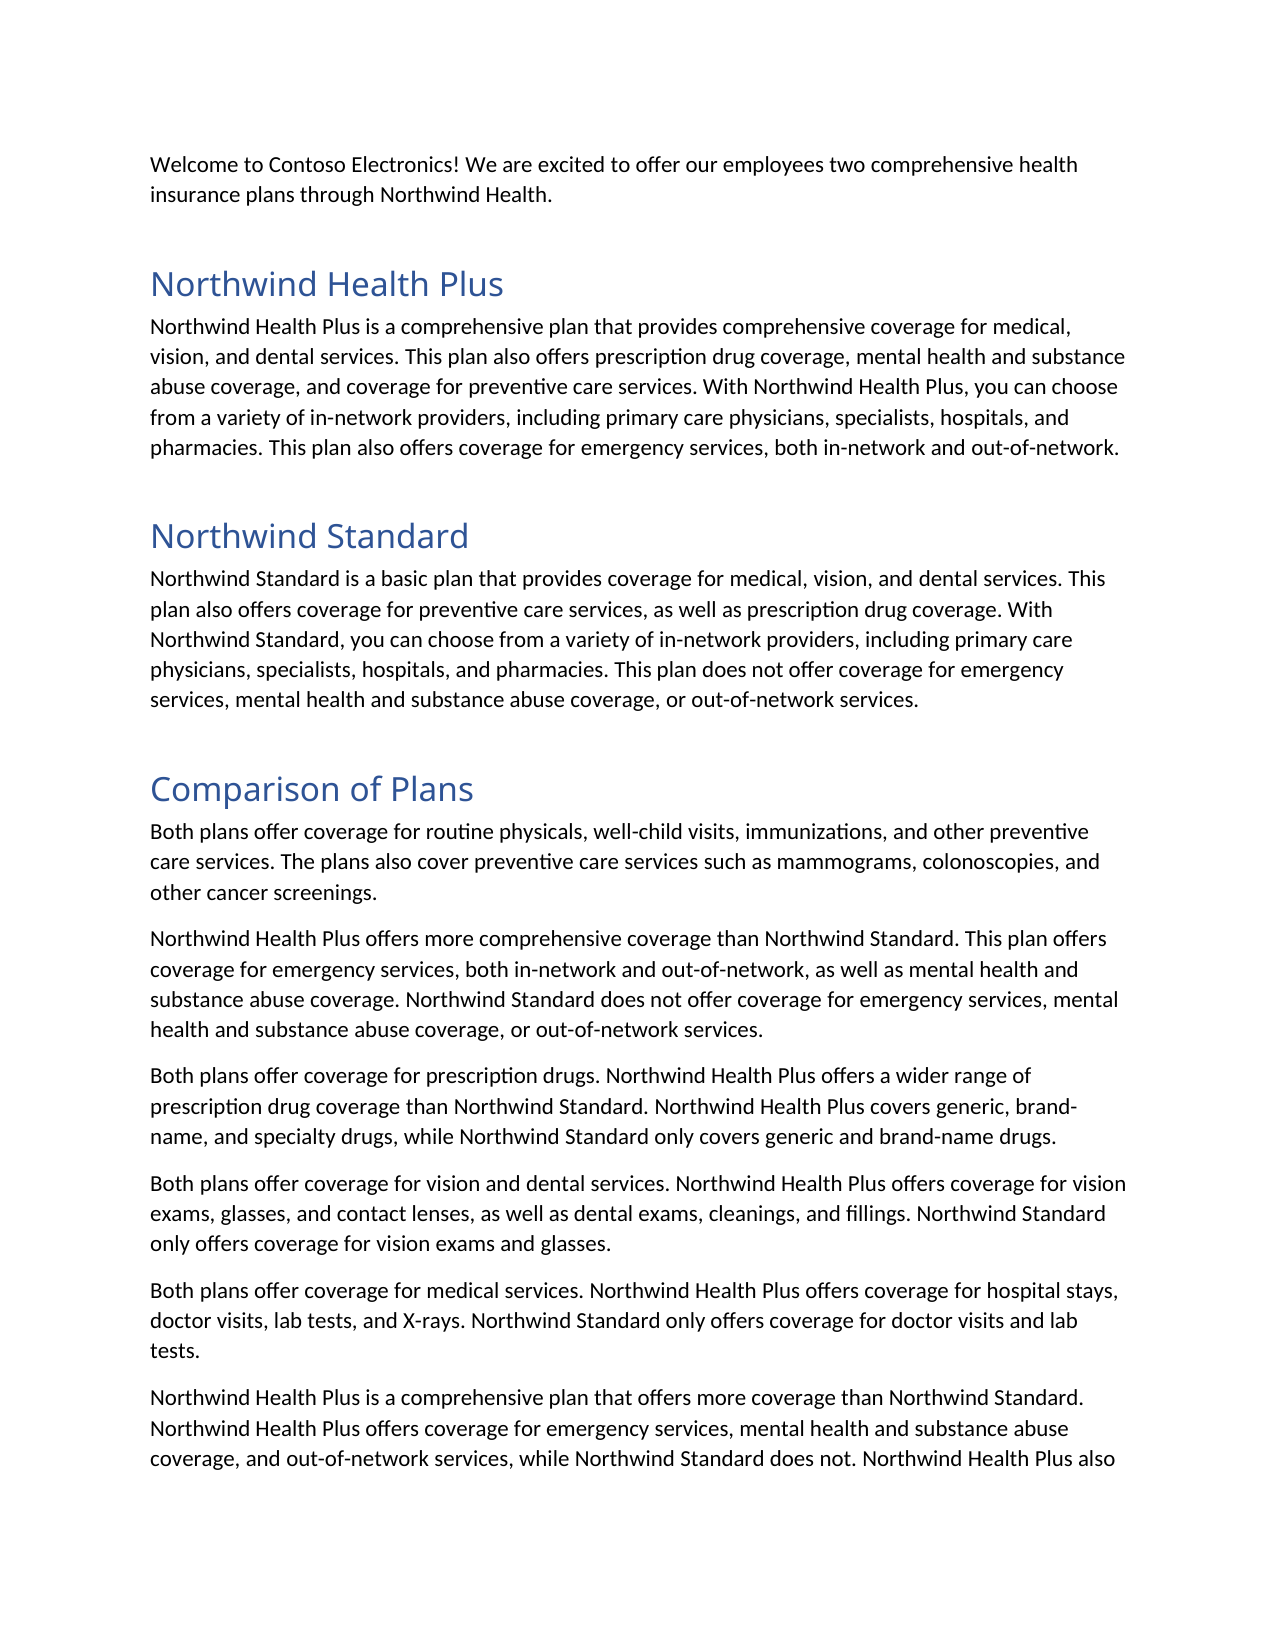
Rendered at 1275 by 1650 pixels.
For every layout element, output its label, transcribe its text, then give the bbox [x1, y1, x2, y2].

text Northwind Standard is a basic plan that provides coverage for medical, vision, and dental services. This plan also offers coverage for preventive care services, as well as prescription drug coverage. With Northwind Standard, you can choose from a variety of in-network providers, including primary care physicians, specialists, hospitals, and pharmacies. This plan does not offer coverage for emergency services, mental health and substance abuse coverage, or out-of-network services. [150, 564, 1126, 713]
text Welcome to Contoso Electronics! We are excited to offer our employees two comprehensive health insurance plans through Northwind Health. [150, 150, 1126, 208]
subtitle Northwind Standard [150, 513, 1171, 559]
subtitle Northwind Health Plus [150, 261, 1171, 306]
subtitle Comparison of Plans [150, 766, 1171, 811]
text Both plans offer coverage for vision and dental services. Northwind Health Plus offers coverage for vision exams, glasses, and contact lenses, as well as dental exams, cleanings, and fillings. Northwind Standard only offers coverage for vision exams and glasses. [150, 1169, 1126, 1257]
text Northwind Health Plus is a comprehensive plan that provides comprehensive coverage for medical, vision, and dental services. This plan also offers prescription drug coverage, mental health and substance abuse coverage, and coverage for preventive care services. With Northwind Health Plus, you can choose from a variety of in-network providers, including primary care physicians, specialists, hospitals, and pharmacies. This plan also offers coverage for emergency services, both in-network and out-of-network. [150, 312, 1126, 461]
text Northwind Health Plus is a comprehensive plan that offers more coverage than Northwind Standard. Northwind Health Plus offers coverage for emergency services, mental health and substance abuse coverage, and out-of-network services, while Northwind Standard does not. Northwind Health Plus also [150, 1383, 1126, 1472]
text Both plans offer coverage for prescription drugs. Northwind Health Plus offers a wider range of prescription drug coverage than Northwind Standard. Northwind Health Plus covers generic, brand- name, and specialty drugs, while Northwind Standard only covers generic and brand-name drugs. [150, 1062, 1108, 1150]
text Both plans offer coverage for routine physicals, well-child visits, immunizations, and other preventive care services. The plans also cover preventive care services such as mammograms, colonoscopies, and other cancer screenings. [150, 817, 1126, 906]
text Both plans offer coverage for medical services. Northwind Health Plus offers coverage for hospital stays, doctor visits, lab tests, and X-rays. Northwind Standard only offers coverage for doctor visits and lab tests. [150, 1276, 1126, 1365]
text Northwind Health Plus offers more comprehensive coverage than Northwind Standard. This plan offers coverage for emergency services, both in-network and out-of-network, as well as mental health and substance abuse coverage. Northwind Standard does not offer coverage for emergency services, mental health and substance abuse coverage, or out-of-network services. [150, 924, 1126, 1043]
